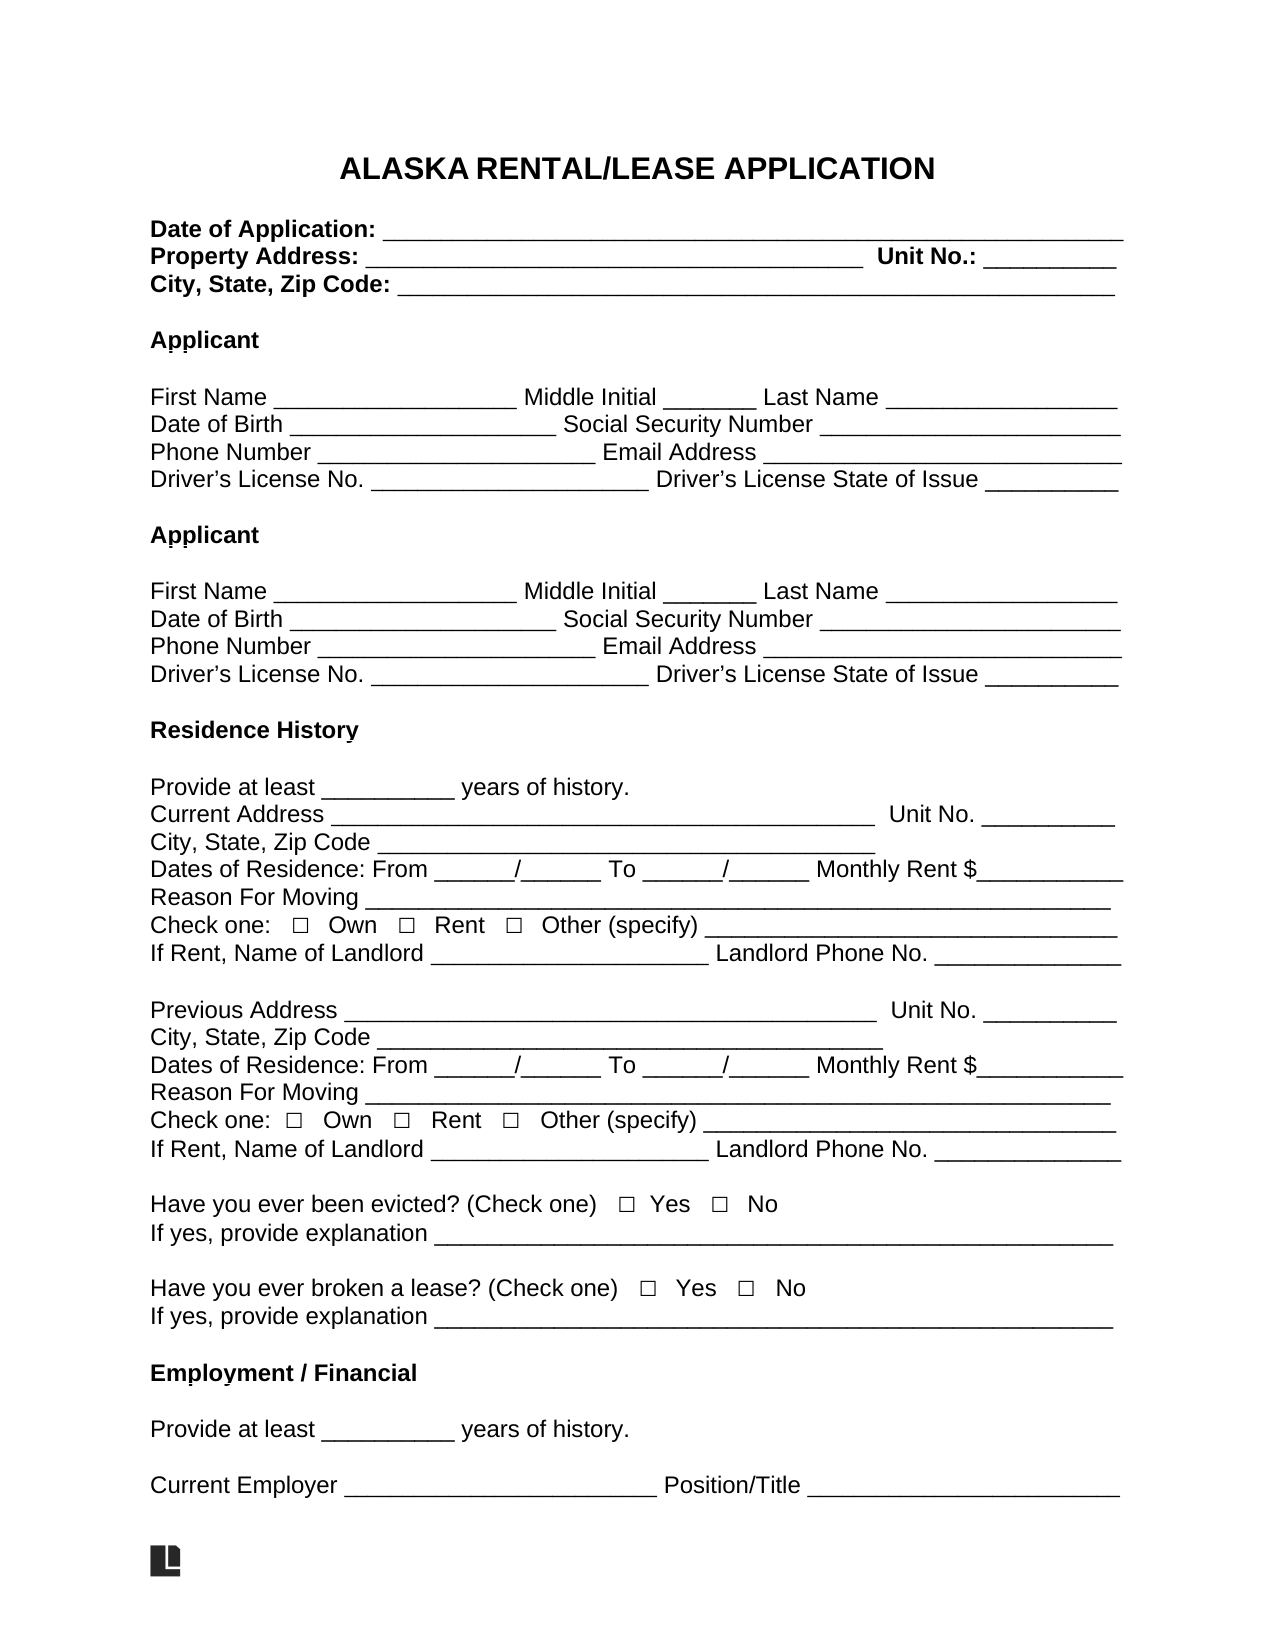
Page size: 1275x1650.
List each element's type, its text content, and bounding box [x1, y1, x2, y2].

text Employment / Financial [150, 1359, 1125, 1386]
text Dates of Residence: From ______/______ To ______/______ Monthly Rent $___________ [150, 1051, 1125, 1078]
text First Name _____________________ Middle Initial _______ Last Name ____________________ [150, 383, 1125, 410]
text Driver’s License No. ________________________ Driver’s License State of Issue __________ [150, 465, 1125, 493]
text Reason For Moving ________________________________________________________ [150, 883, 1125, 911]
text City, State, Zip Code: ______________________________________________________________ [150, 270, 1125, 297]
picture [150, 1545, 181, 1577]
text Phone Number ________________________ Email Address _______________________________ [150, 632, 1125, 660]
text City, State, Zip Code ___________________________________________ [150, 828, 1125, 855]
text Have you ever been evicted? (Check one) ☐ Yes ☐ No [150, 1190, 1125, 1218]
text ALASKA RENTAL/LEASE APPLICATION [150, 150, 1125, 186]
text Current Employer ___________________________ Position/Title ___________________________ [150, 1471, 1125, 1499]
text If Rent, Name of Landlord ________________________ Landlord Phone No. ______________ [150, 1134, 1125, 1162]
text Date of Birth _______________________ Social Security Number __________________________ [150, 410, 1125, 438]
text Provide at least __________ years of history. [150, 1415, 1125, 1443]
text Driver’s License No. ________________________ Driver’s License State of Issue __________ [150, 660, 1125, 687]
text Provide at least __________ years of history. [150, 772, 1125, 800]
text If Rent, Name of Landlord ________________________ Landlord Phone No. ______________ [150, 939, 1125, 967]
text Applicant [150, 521, 1125, 548]
text Applicant [150, 326, 1125, 354]
text City, State, Zip Code ______________________________________ [150, 1023, 1125, 1051]
text Date of Birth _______________________ Social Security Number __________________________ [150, 604, 1125, 632]
text Check one: ☐ Own ☐ Rent ☐ Other (specify) _______________________________ [150, 1106, 1125, 1134]
text Dates of Residence: From ______/______ To ______/______ Monthly Rent $___________ [150, 855, 1125, 883]
text First Name _____________________ Middle Initial _______ Last Name ____________________ [150, 577, 1125, 604]
text Have you ever broken a lease? (Check one) ☐ Yes ☐ No [150, 1274, 1125, 1302]
text Residence History [150, 716, 1125, 744]
text Previous Address ______________________________________________ Unit No. __________ [150, 996, 1125, 1023]
text Check one: ☐ Own ☐ Rent ☐ Other (specify) _______________________________ [150, 911, 1125, 939]
text If yes, provide explanation ___________________________________________________ [150, 1302, 1125, 1330]
text If yes, provide explanation ___________________________________________________ [150, 1218, 1125, 1246]
text Phone Number ________________________ Email Address _______________________________ [150, 438, 1125, 465]
text Date of Application: ________________________________________________________________ [150, 215, 1125, 242]
text Current Address _______________________________________________ Unit No. __________ [150, 800, 1125, 828]
text Property Address: ___________________________________________ Unit No.: __________ [150, 242, 1125, 270]
text Reason For Moving ________________________________________________________ [150, 1078, 1125, 1106]
